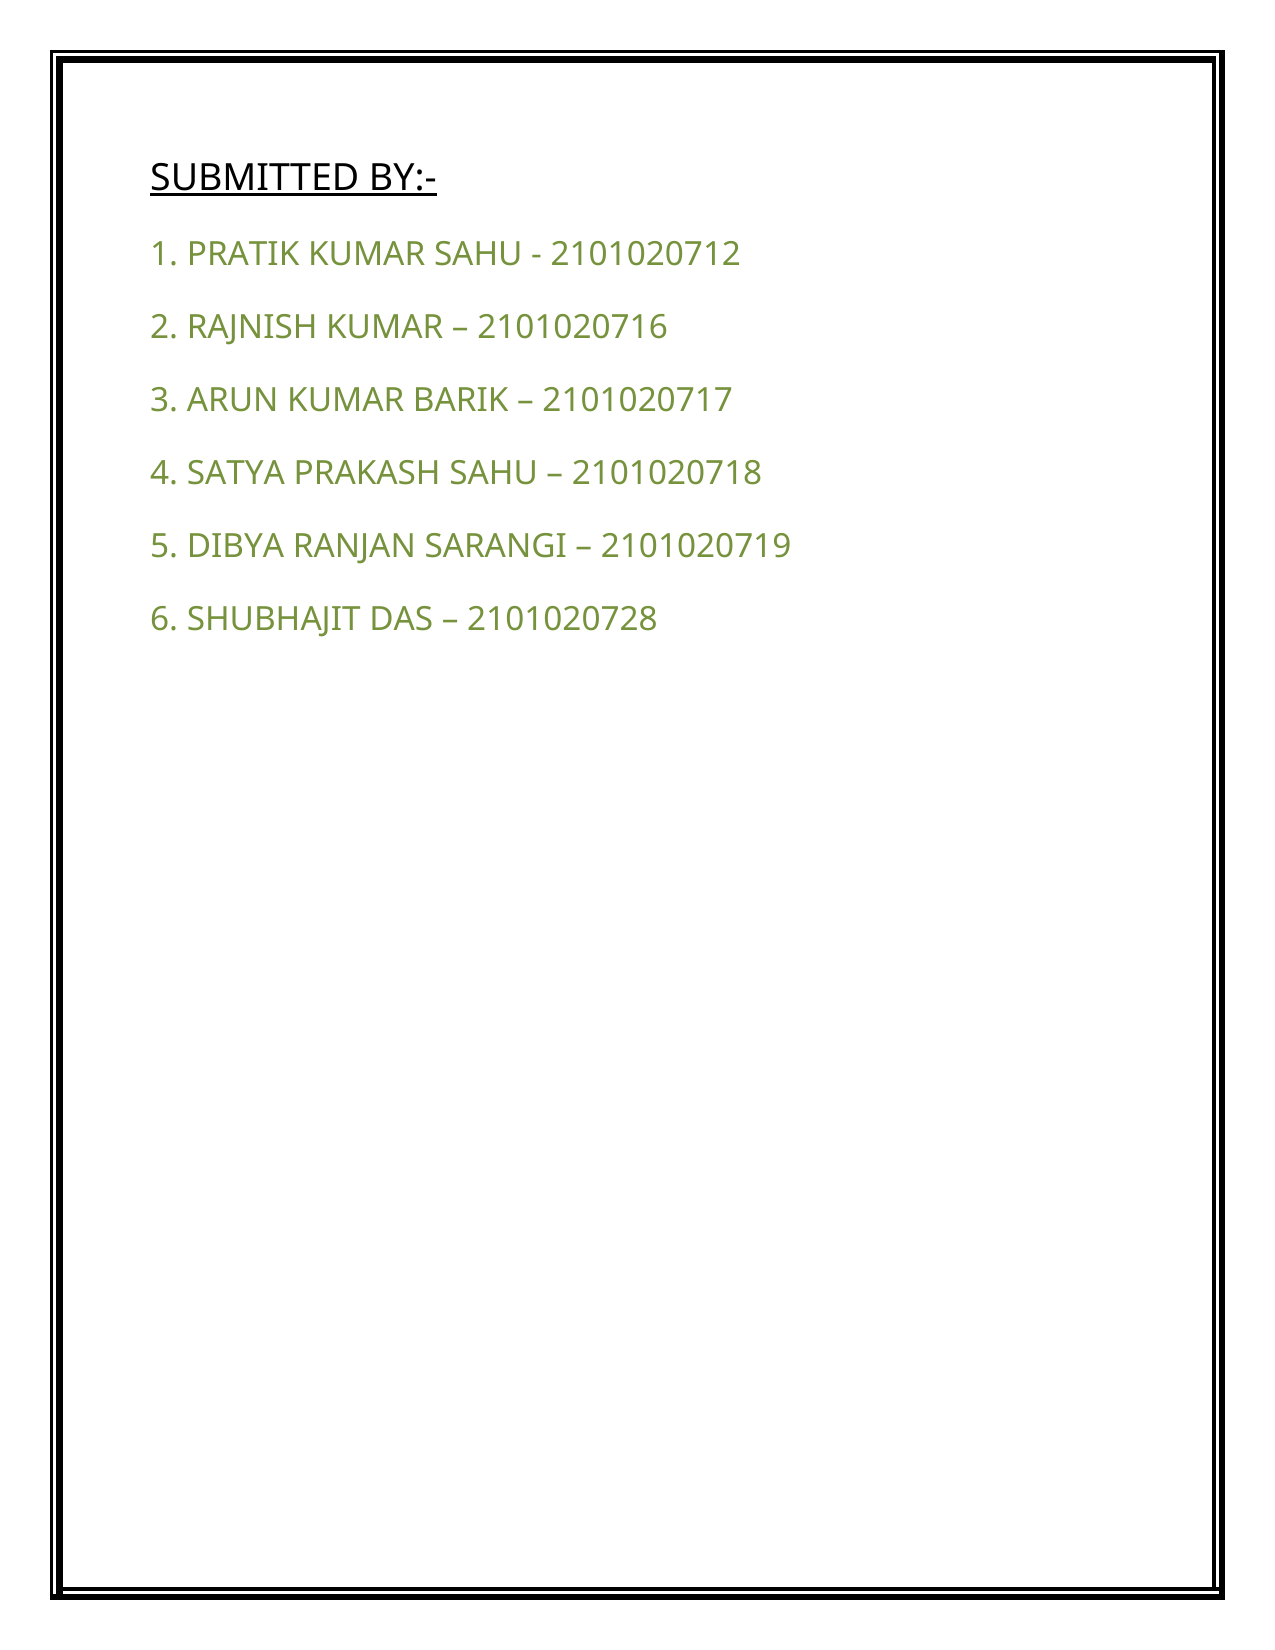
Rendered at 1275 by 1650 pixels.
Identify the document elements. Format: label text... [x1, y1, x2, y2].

text 2. RAJNISH KUMAR – 2101020716 [150, 302, 1125, 348]
text SUBMITTED BY:- [150, 150, 1125, 201]
text 3. ARUN KUMAR BARIK – 2101020717 [150, 376, 1125, 421]
text 1. PRATIK KUMAR SAHU - 2101020712 [150, 229, 1125, 275]
text 5. DIBYA RANJAN SARANGI – 2101020719 [150, 522, 1125, 567]
text 6. SHUBHAJIT DAS – 2101020728 [150, 594, 1125, 640]
text 4. SATYA PRAKASH SAHU – 2101020718 [150, 448, 1125, 494]
